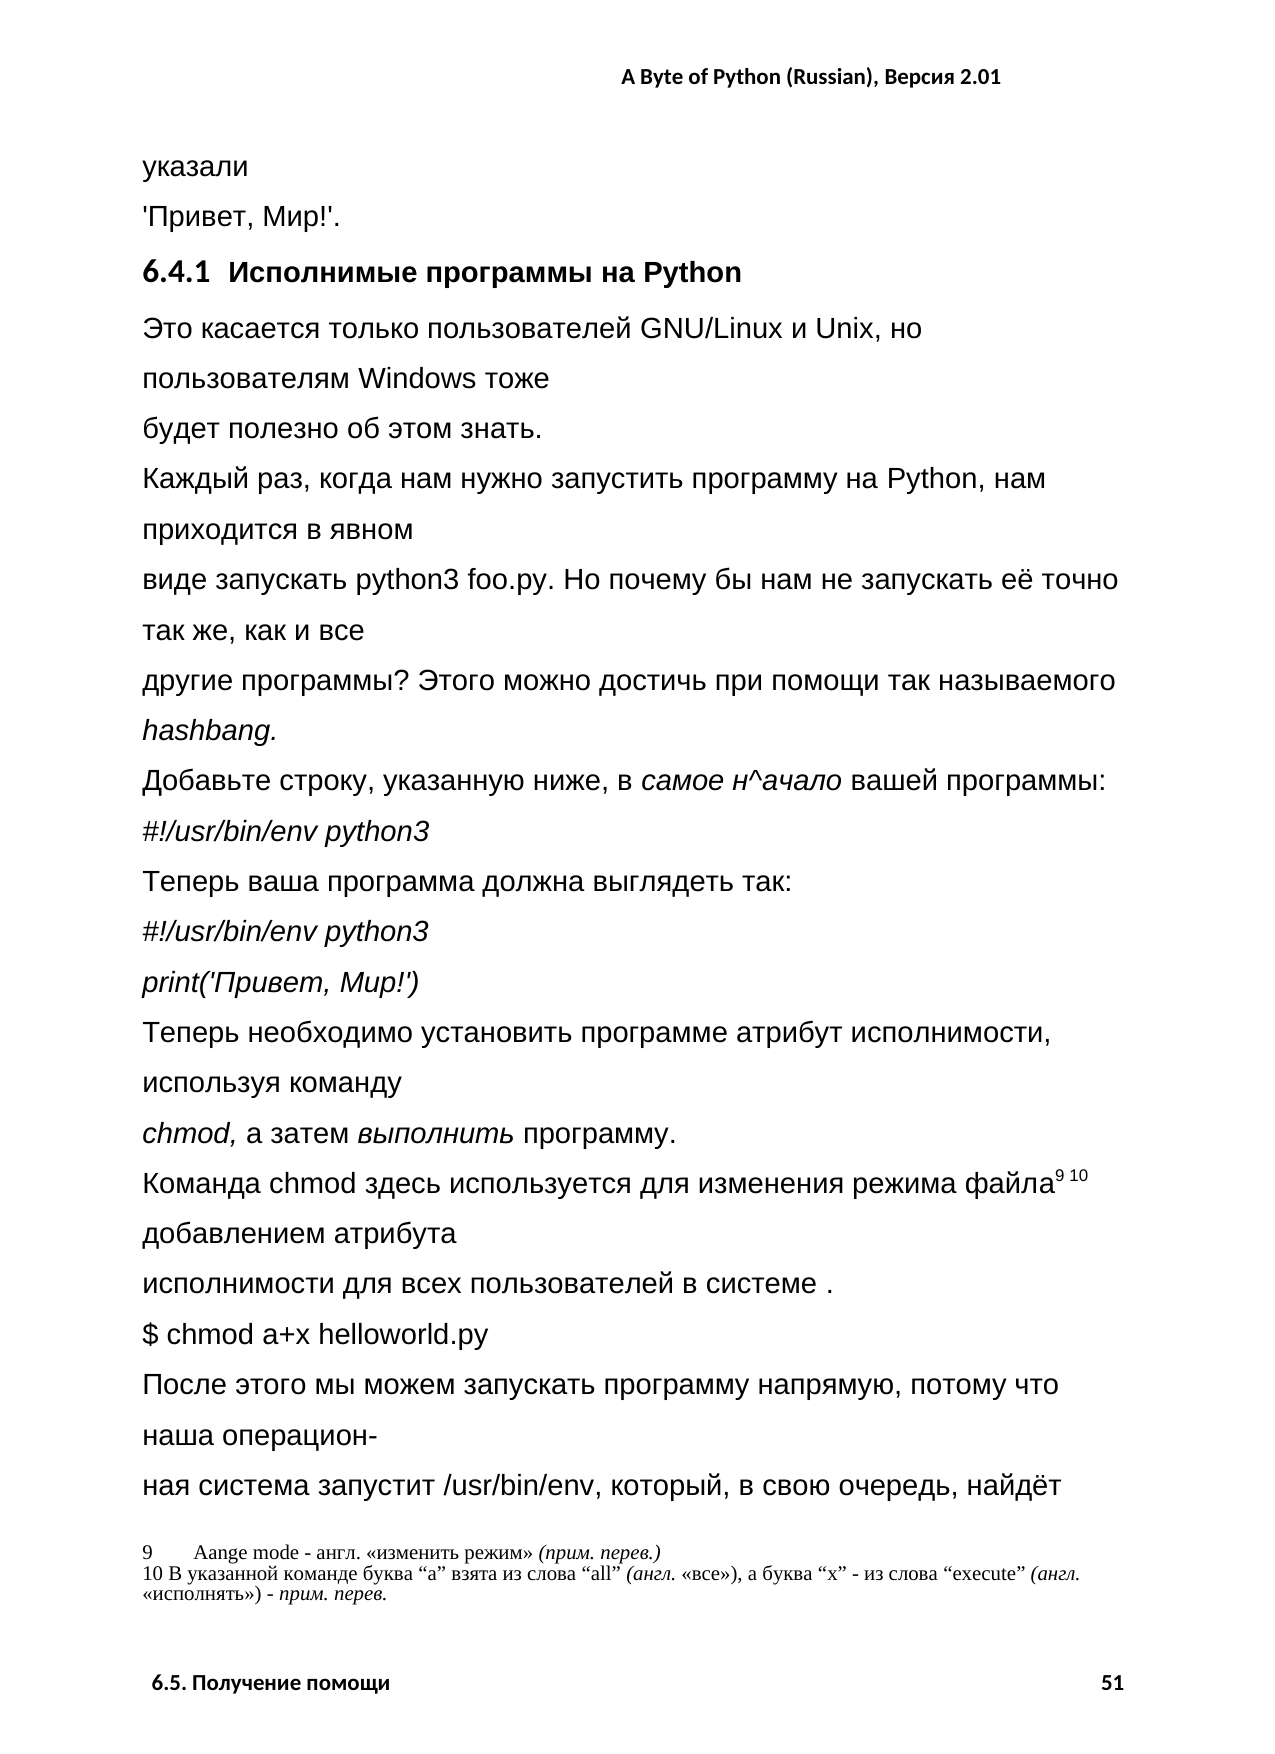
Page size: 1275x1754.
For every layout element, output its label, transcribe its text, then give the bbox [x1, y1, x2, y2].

text Теперь необходимо установить программе атрибут исполнимости, используя команду chmod, а затем выполнить программу. [142, 1015, 1134, 1149]
text #!/usr/bin/env python3 print('Привет, Мир!') [142, 914, 1134, 998]
text Добавьте строку, указанную ниже, в самое н^ачало вашей программы: [142, 763, 1134, 797]
text Теперь ваша программа должна выглядеть так: [142, 864, 1134, 898]
text Это касается только пользователей GNU/Linux и Unix, но пользователям Windows тоже будет полезно об этом знать. [142, 311, 1134, 445]
list Исполнимые программы на Python [142, 249, 1134, 290]
text #!/usr/bin/env python3 [142, 814, 1134, 847]
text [142, 149, 1134, 233]
text Команда chmod здесь используется для изменения режима файла добавлением атрибута исполнимости для всех пользователей в системе . [142, 1166, 1134, 1300]
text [142, 1367, 1134, 1501]
text Каждый раз, когда нам нужно запустить программу на Python, нам приходится в явном виде запускать python3 foo.py. Но почему бы нам не запускать её точно так же, как и все другие программы? Этого можно достичь при помощи так называемого hashbang. [142, 462, 1134, 747]
text $ chmod a+x helloworld.py [142, 1317, 1134, 1350]
